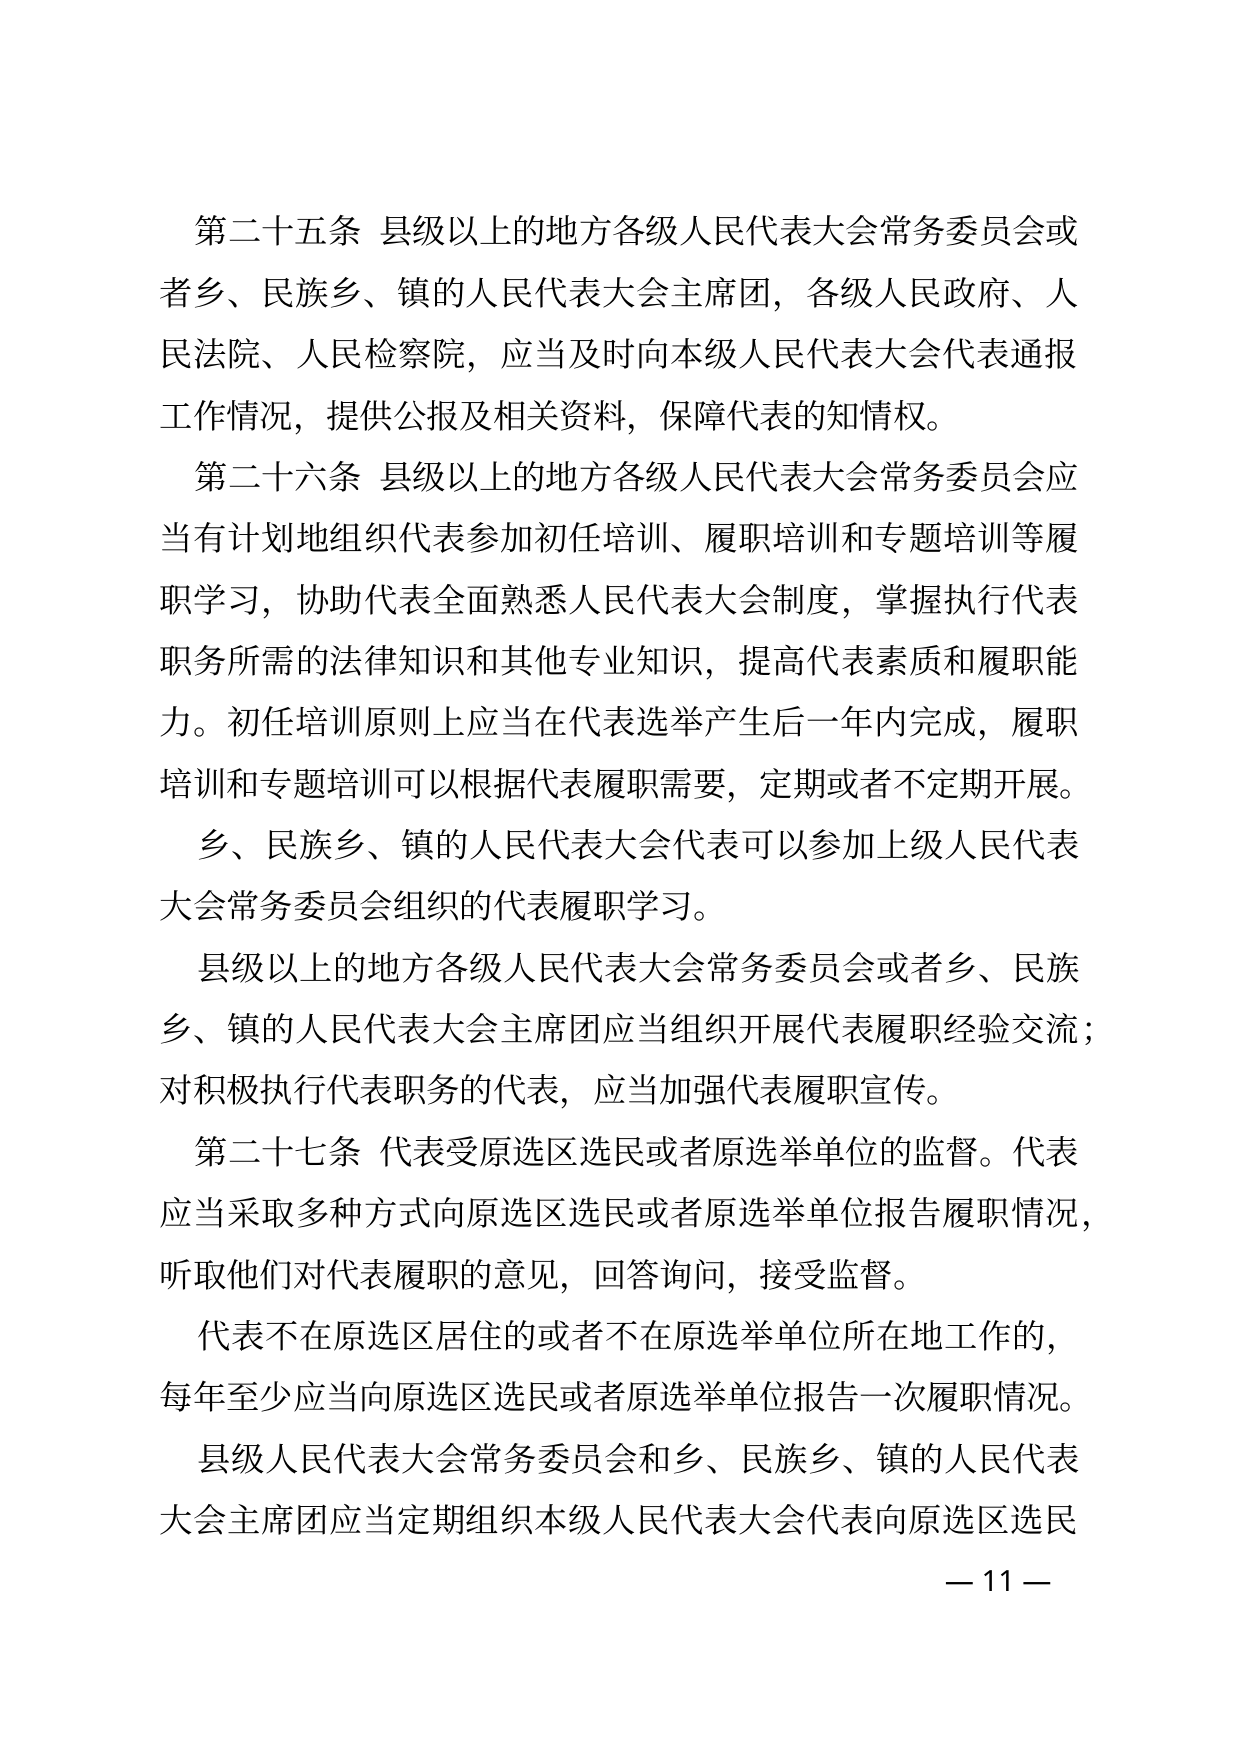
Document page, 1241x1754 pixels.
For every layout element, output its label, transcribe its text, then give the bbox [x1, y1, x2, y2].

text 县级以上的地方各级人民代表大会常务委员会或者乡、民族乡、镇的人民代表大会主席团应当组织开展代表履职经验交流；对积极执行代表职务的代表，应当加强代表履职宣传。 [159, 931, 1081, 1115]
text 乡、民族乡、镇的人民代表大会代表可以参加上级人民代表大会常务委员会组织的代表履职学习。 [159, 808, 1081, 931]
text 第二十五条 县级以上的地方各级人民代表大会常务委员会或者乡、民族乡、镇的人民代表大会主席团，各级人民政府、人民法院、人民检察院，应当及时向本级人民代表大会代表通报工作情况，提供公报及相关资料，保障代表的知情权。 [159, 195, 1081, 440]
text 代表不在原选区居住的或者不在原选举单位所在地工作的，每年至少应当向原选区选民或者原选举单位报告一次履职情况。 [159, 1299, 1081, 1422]
text 第二十六条 县级以上的地方各级人民代表大会常务委员会应当有计划地组织代表参加初任培训、履职培训和专题培训等履职学习，协助代表全面熟悉人民代表大会制度，掌握执行代表职务所需的法律知识和其他专业知识，提高代表素质和履职能力。初任培训原则上应当在代表选举产生后一年内完成，履职培训和专题培训可以根据代表履职需要，定期或者不定期开展。 [159, 440, 1081, 808]
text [159, 1422, 1081, 1545]
text 第二十七条 代表受原选区选民或者原选举单位的监督。代表应当采取多种方式向原选区选民或者原选举单位报告履职情况，听取他们对代表履职的意见，回答询问，接受监督。 [159, 1115, 1081, 1299]
